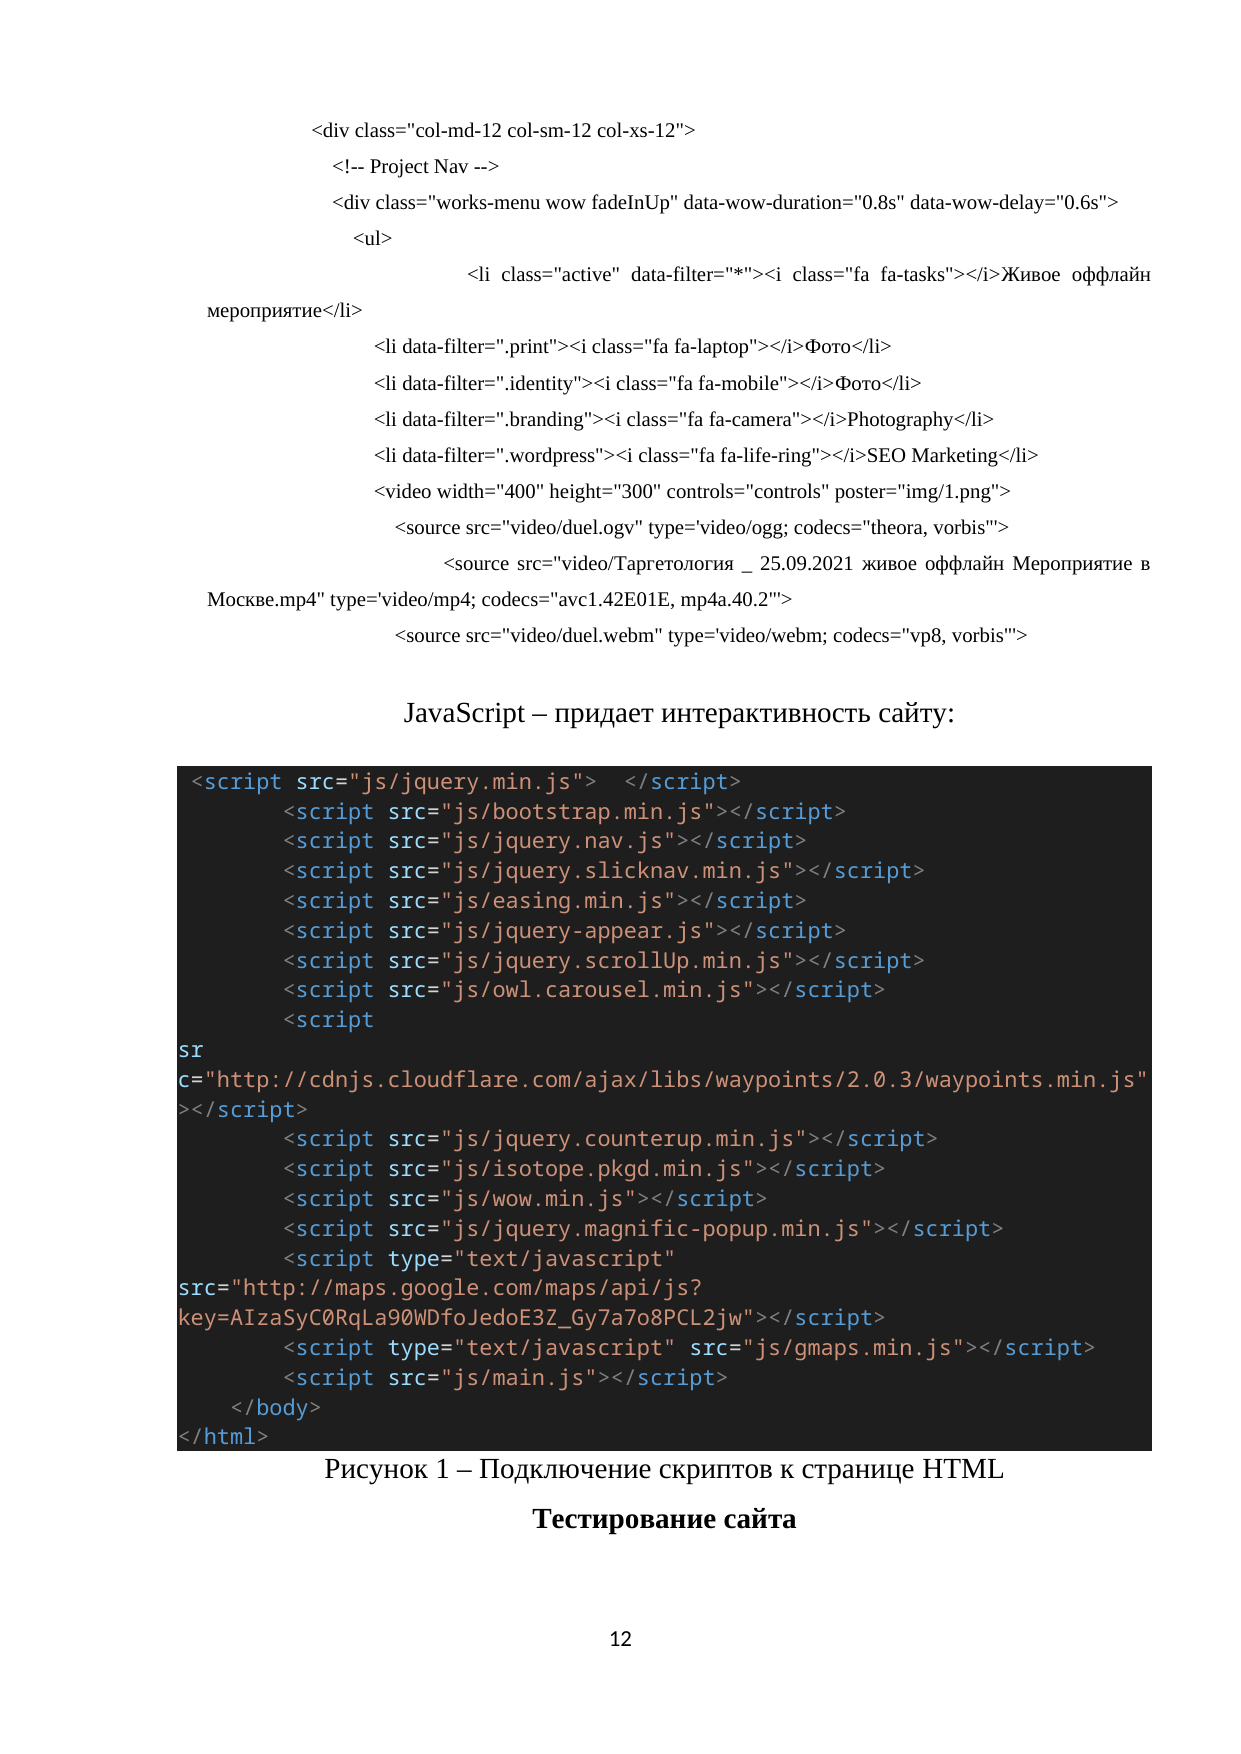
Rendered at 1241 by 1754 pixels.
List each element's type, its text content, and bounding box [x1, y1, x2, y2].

list <source src="video/Таргетология _ 25.09.2021 живое оффлайн Мероприятие в Москве.mp4" type='video/mp4; codecs="avc1.42E01E, mp4a.40.2"'> [207, 551, 1152, 611]
text <script src="js/jquery.counterup.min.js"></script> [177, 1123, 1152, 1153]
text <script src="js/jquery.magnific-popup.min.js"></script> [177, 1213, 1152, 1243]
list <source src="video/duel.webm" type='video/webm; codecs="vp8, vorbis"'> [207, 623, 1152, 647]
list <li data-filter=".print"><i class="fa fa-laptop"></i>Фото</li> [207, 334, 1152, 358]
list <video width="400" height="300" controls="controls" poster="img/1.png"> [207, 478, 1152, 503]
text <script type="text/javascript" src="http://maps.google.com/maps/api/js?key=AIzaSyC0RqLa90WDfoJedoE3Z_Gy7a7o8PCL2jw"></script> [177, 1243, 1152, 1332]
text <script src="js/wow.min.js"></script> [177, 1183, 1152, 1213]
list <div class="works-menu wow fadeInUp" data-wow-duration="0.8s" data-wow-delay="0.6s"> [207, 190, 1152, 214]
text </body> [177, 1392, 1152, 1421]
text </html> [177, 1421, 1152, 1451]
text Тестирование сайта [177, 1501, 1152, 1535]
list <ul> [207, 226, 1152, 250]
text Рисунок 1 – Подключение скриптов к странице HTML [177, 1451, 1152, 1485]
text <script src="js/jquery.slicknav.min.js"></script> [177, 855, 1152, 885]
list JavaScript – придает интерактивность сайту: [207, 695, 1152, 728]
list <li data-filter=".branding"><i class="fa fa-camera"></i>Photography</li> [207, 406, 1152, 431]
text <script src="js/jquery.min.js"> </script> [177, 766, 1152, 796]
text <script src="js/owl.carousel.min.js"></script> [177, 974, 1152, 1004]
text <script type="text/javascript" src="js/gmaps.min.js"></script> [177, 1332, 1152, 1362]
text <script src="js/jquery-appear.js"></script> [177, 915, 1152, 945]
text <script src="js/jquery.scrollUp.min.js"></script> [177, 945, 1152, 974]
text <script src="js/main.js"></script> [177, 1362, 1152, 1392]
text <script src="js/jquery.nav.js"></script> [177, 826, 1152, 855]
list <li class="active" data-filter="*"><i class="fa fa-tasks"></i>Живое оффлайн мероприятие</li> [207, 262, 1152, 322]
list <source src="video/duel.ogv" type='video/ogg; codecs="theora, vorbis"'> [207, 514, 1152, 539]
text <script src="js/bootstrap.min.js"></script> [177, 796, 1152, 826]
list <li data-filter=".wordpress"><i class="fa fa-life-ring"></i>SEO Marketing</li> [207, 442, 1152, 467]
text <script src="js/isotope.pkgd.min.js"></script> [177, 1153, 1152, 1183]
list <!-- Project Nav --> [207, 154, 1152, 178]
text <script src="http://cdnjs.cloudflare.com/ajax/libs/waypoints/2.0.3/waypoints.min.js"></script> [177, 1004, 1152, 1123]
list <div class="col-md-12 col-sm-12 col-xs-12"> [207, 118, 1152, 142]
list <li data-filter=".identity"><i class="fa fa-mobile"></i>Фото</li> [207, 370, 1152, 394]
text <script src="js/easing.min.js"></script> [177, 885, 1152, 915]
